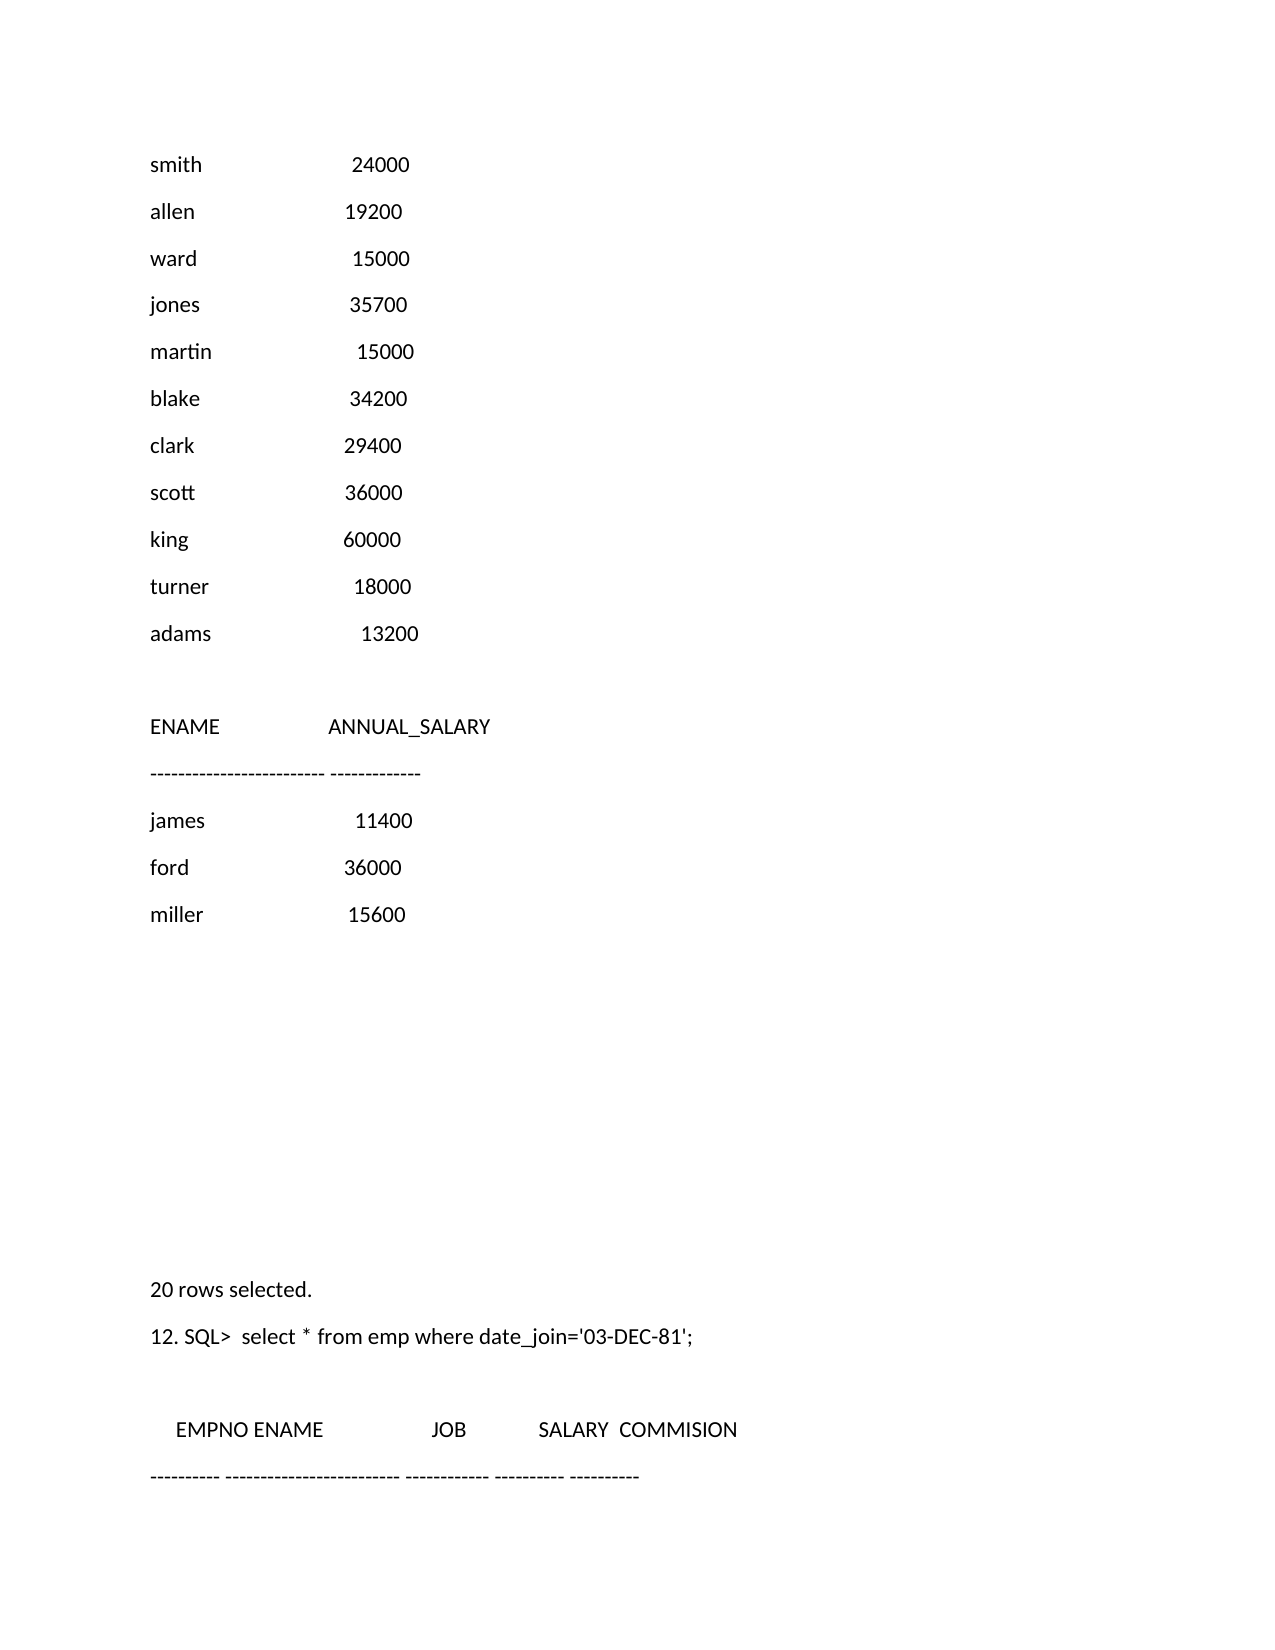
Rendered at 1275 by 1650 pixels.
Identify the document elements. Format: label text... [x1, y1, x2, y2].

text martin 15000 [150, 337, 1125, 366]
text miller 15600 [150, 900, 1125, 928]
text ward 15000 [150, 244, 1125, 272]
text ------------------------- ------------- [150, 759, 1125, 787]
text king 60000 [150, 525, 1125, 553]
text ---------- ------------------------- ------------ ---------- ---------- [150, 1462, 1125, 1491]
text adams 13200 [150, 619, 1125, 647]
text turner 18000 [150, 572, 1125, 600]
text allen 19200 [150, 197, 1125, 225]
text ford 36000 [150, 853, 1125, 881]
text scott 36000 [150, 478, 1125, 506]
text EMPNO ENAME JOB SALARY COMMISION [150, 1416, 1125, 1444]
text smith 24000 [150, 150, 1125, 178]
text 12. SQL> select * from emp where date_join='03-DEC-81'; [150, 1322, 1125, 1350]
text ENAME ANNUAL_SALARY [150, 712, 1125, 741]
text jones 35700 [150, 291, 1125, 319]
text 20 rows selected. [150, 1275, 1125, 1303]
text blake 34200 [150, 384, 1125, 412]
text clark 29400 [150, 431, 1125, 459]
text james 11400 [150, 806, 1125, 834]
